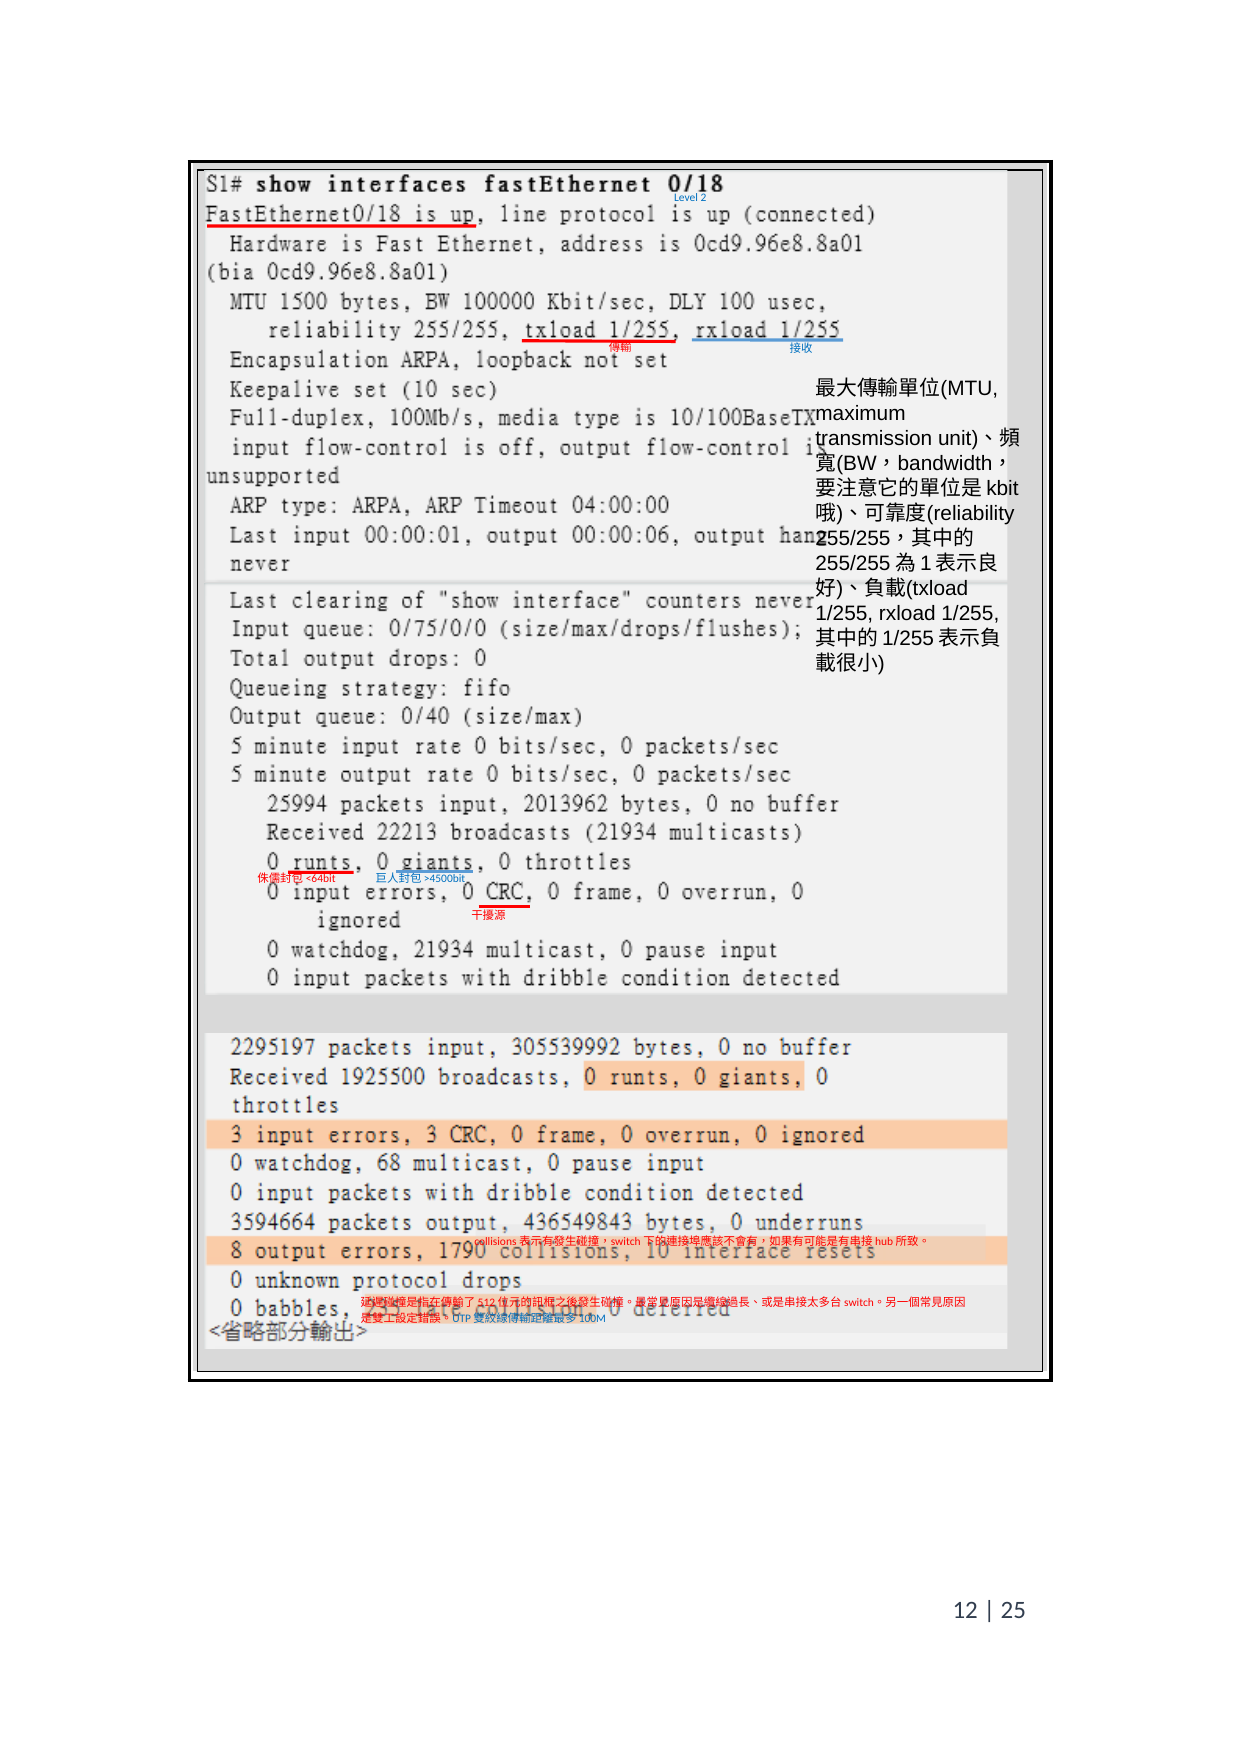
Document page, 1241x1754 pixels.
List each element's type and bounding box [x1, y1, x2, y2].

picture [204, 583, 1008, 995]
table_header [193, 163, 1047, 1371]
picture [892, 583, 899, 593]
picture [204, 170, 1008, 582]
picture [204, 1033, 1008, 1349]
